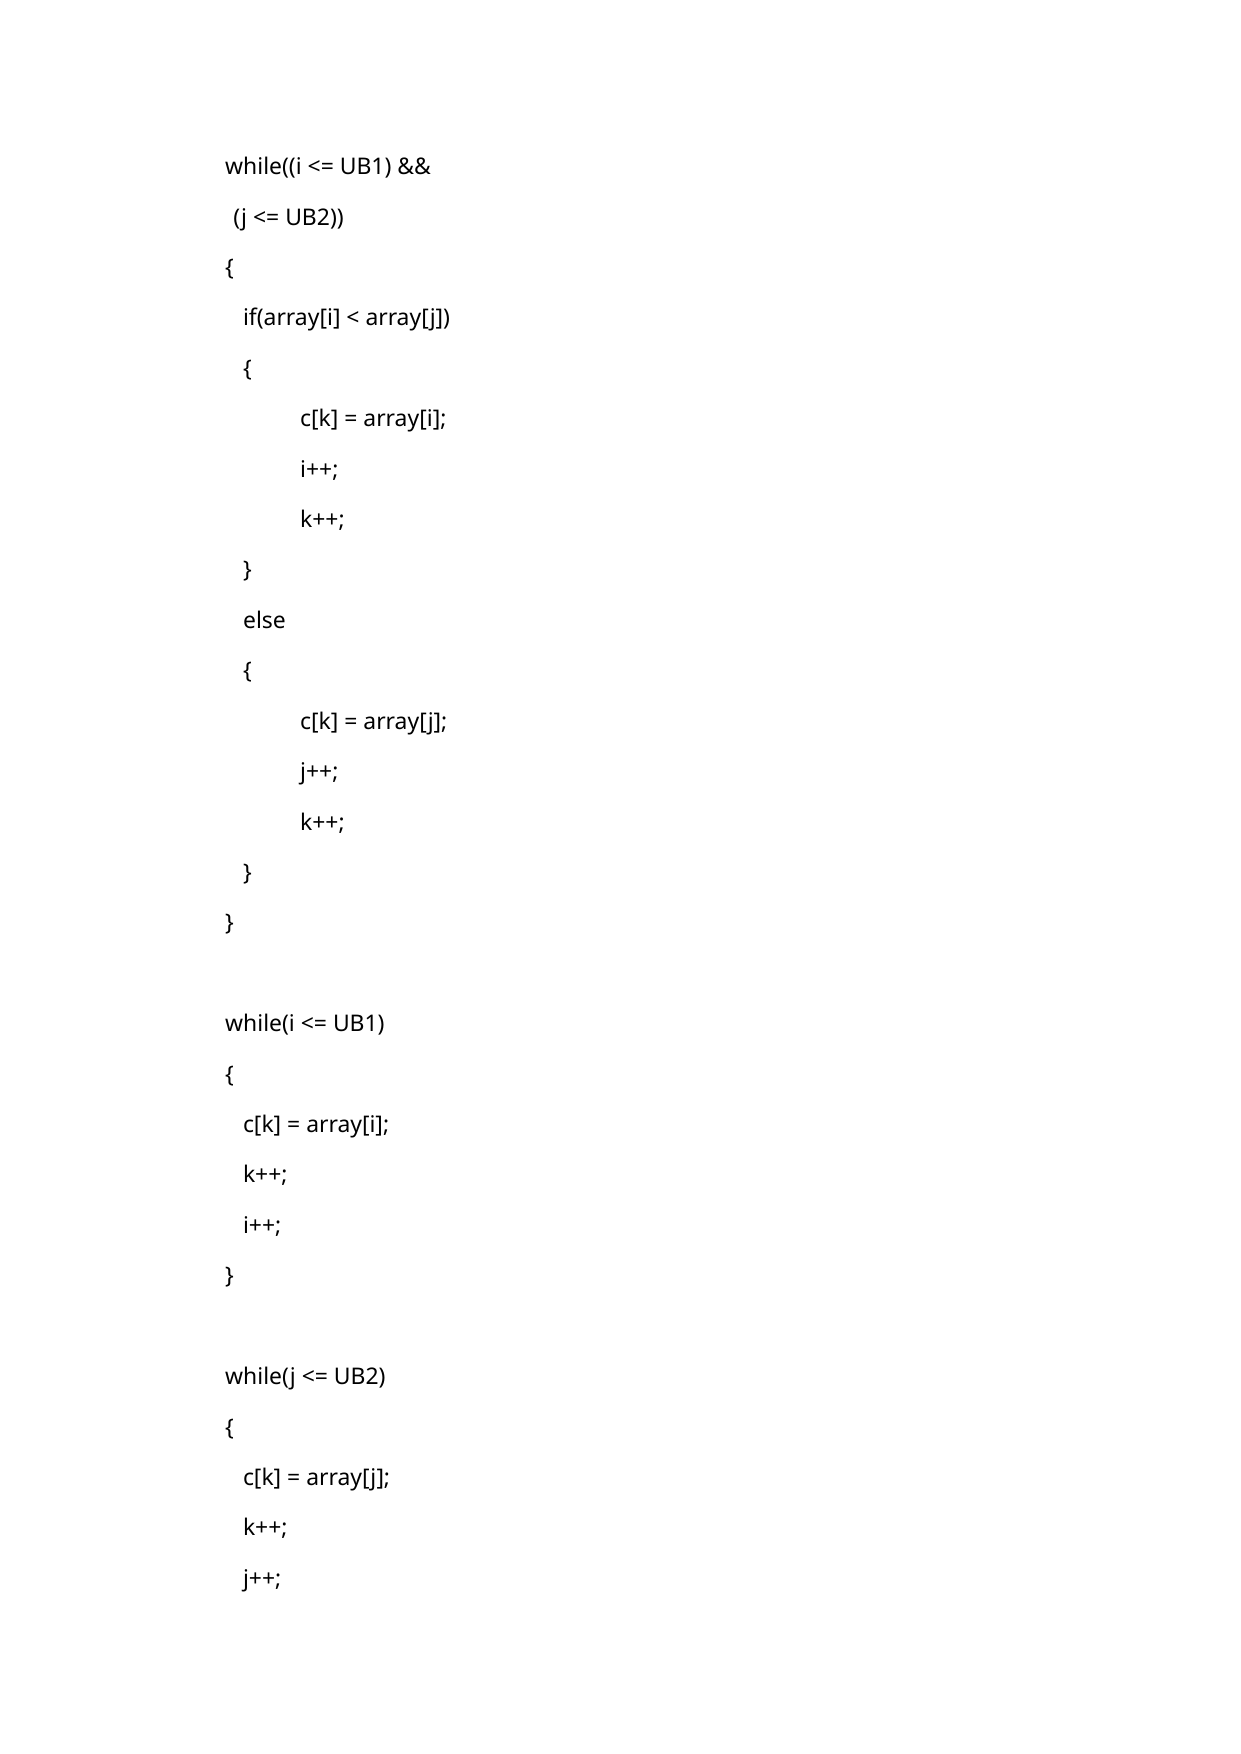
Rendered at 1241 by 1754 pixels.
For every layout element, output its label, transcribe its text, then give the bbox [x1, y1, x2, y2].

text while(i <= UB1) [150, 1007, 1090, 1038]
text else [150, 604, 1090, 635]
text c[k] = array[j]; [150, 704, 1090, 736]
text { [150, 352, 1090, 383]
text k++; [150, 1511, 1090, 1542]
text k++; [150, 805, 1090, 837]
text (j <= UB2)) [150, 200, 1090, 232]
text k++; [150, 503, 1090, 534]
text { [150, 1057, 1090, 1089]
text c[k] = array[i]; [150, 402, 1090, 433]
text i++; [150, 1209, 1090, 1240]
text c[k] = array[j]; [150, 1461, 1090, 1492]
text } [150, 906, 1090, 937]
text if(array[i] < array[j]) [150, 301, 1090, 332]
text j++; [150, 1562, 1090, 1593]
text j++; [150, 755, 1090, 786]
text } [150, 553, 1090, 584]
text while(j <= UB2) [150, 1360, 1090, 1391]
text { [150, 654, 1090, 685]
text { [150, 1410, 1090, 1442]
text } [150, 1259, 1090, 1290]
text i++; [150, 452, 1090, 484]
text c[k] = array[i]; [150, 1108, 1090, 1139]
text } [150, 856, 1090, 887]
text while((i <= UB1) && [150, 150, 1090, 181]
text k++; [150, 1158, 1090, 1189]
text { [150, 251, 1090, 282]
